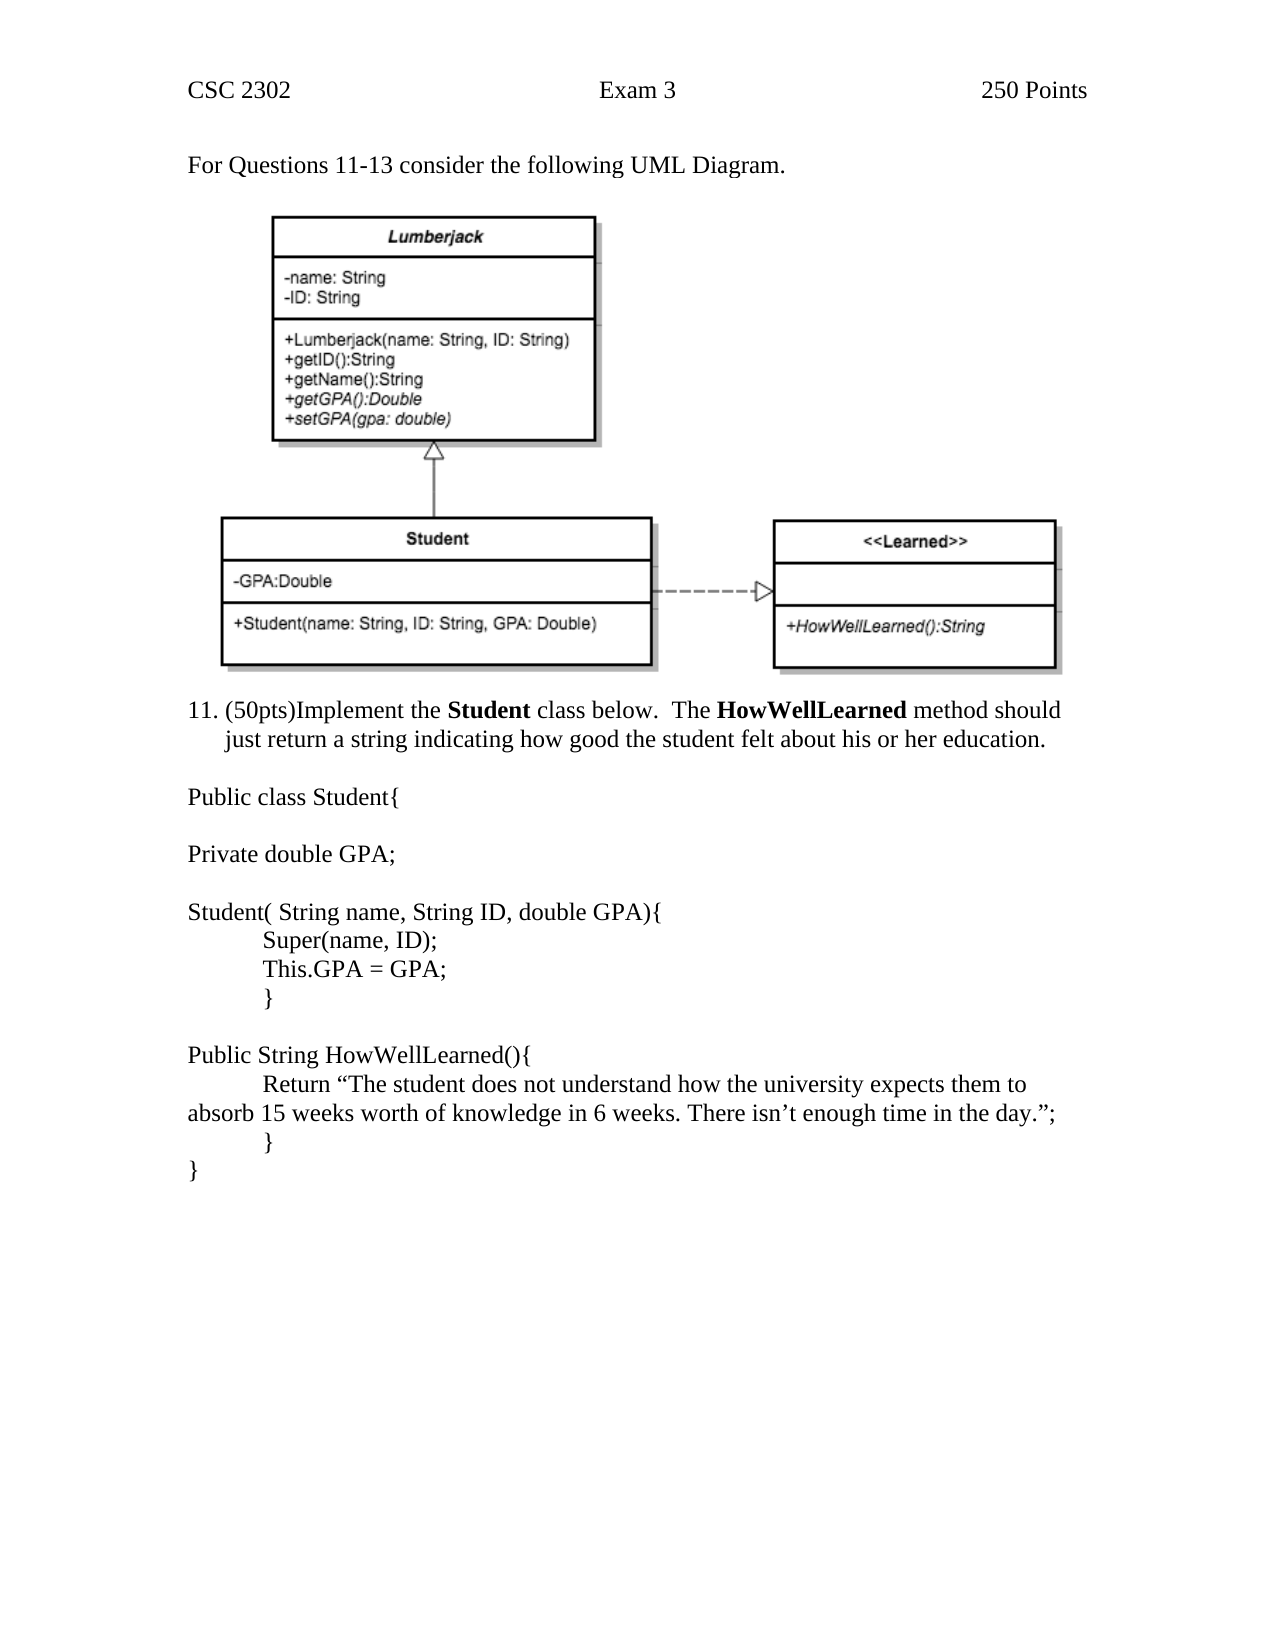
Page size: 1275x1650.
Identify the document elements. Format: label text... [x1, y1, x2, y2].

text Return “The student does not understand how the university expects them to absorb 15 weeks worth of knowledge in 6 weeks. There isn’t enough time in the day.”; [187, 1069, 1087, 1127]
text For Questions 11-13 consider the following UML Diagram. [187, 150, 1087, 178]
text } [187, 1155, 1087, 1184]
text Private double GPA; [187, 839, 1087, 868]
picture [187, 178, 1088, 696]
text } [187, 1127, 1087, 1155]
text Super(name, ID); [187, 925, 1087, 954]
list (50pts)Implement the Student class below. The HowWellLearned method should just return a string indicating how good the student felt about his or her education. [187, 696, 1087, 753]
text Student( String name, String ID, double GPA){ [187, 897, 1087, 925]
text This.GPA = GPA; [187, 954, 1087, 983]
text Public String HowWellLearned(){ [187, 1040, 1087, 1069]
text } [187, 983, 1087, 1012]
text Public class Student{ [187, 782, 1087, 810]
